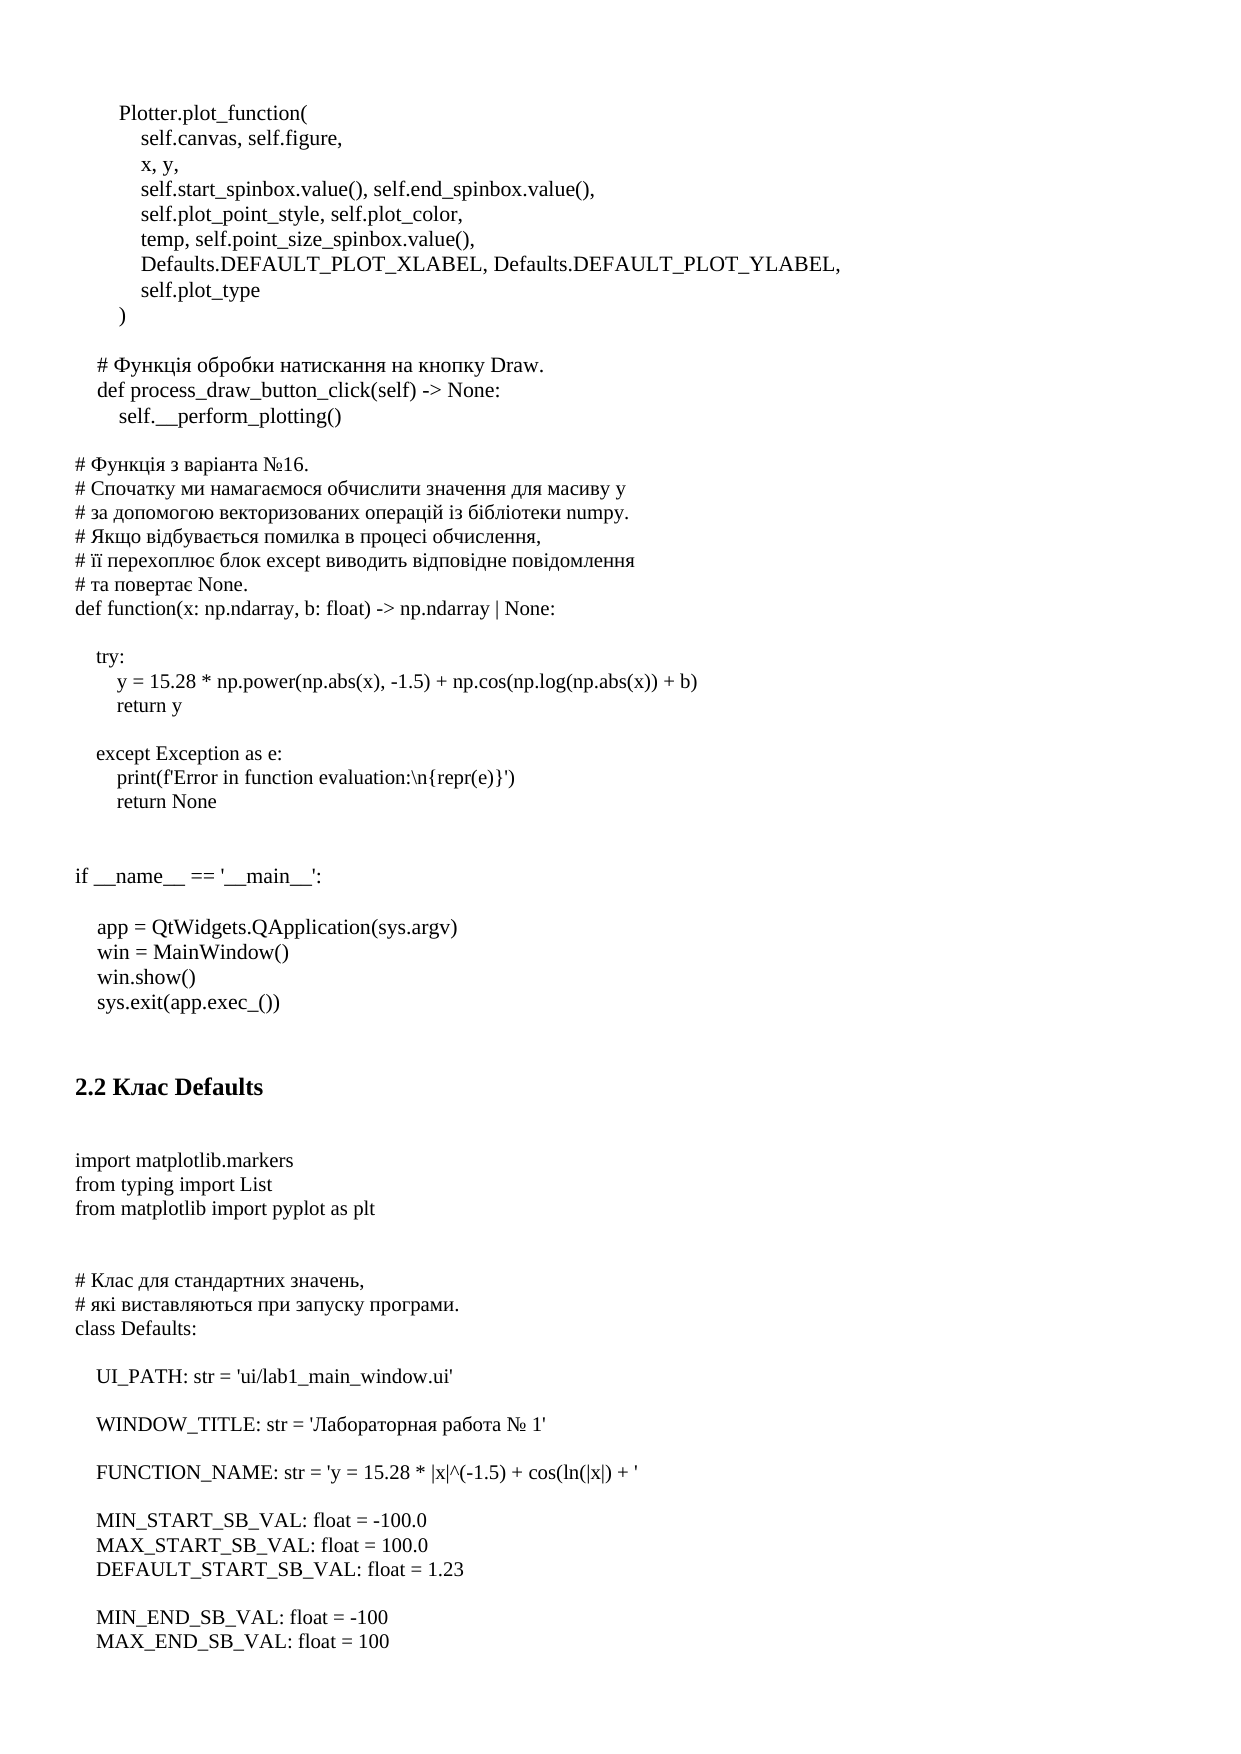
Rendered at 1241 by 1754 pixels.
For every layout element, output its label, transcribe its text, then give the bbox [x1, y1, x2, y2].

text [75, 1147, 1165, 1653]
subtitle 2.2 Клас Defaults [75, 1072, 1165, 1101]
text if __name__ == '__main__': app = QtWidgets.QApplication(sys.argv) win = MainWindow() win.show() sys.exit(app.exec_()) [75, 813, 1165, 1014]
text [75, 75, 1165, 813]
